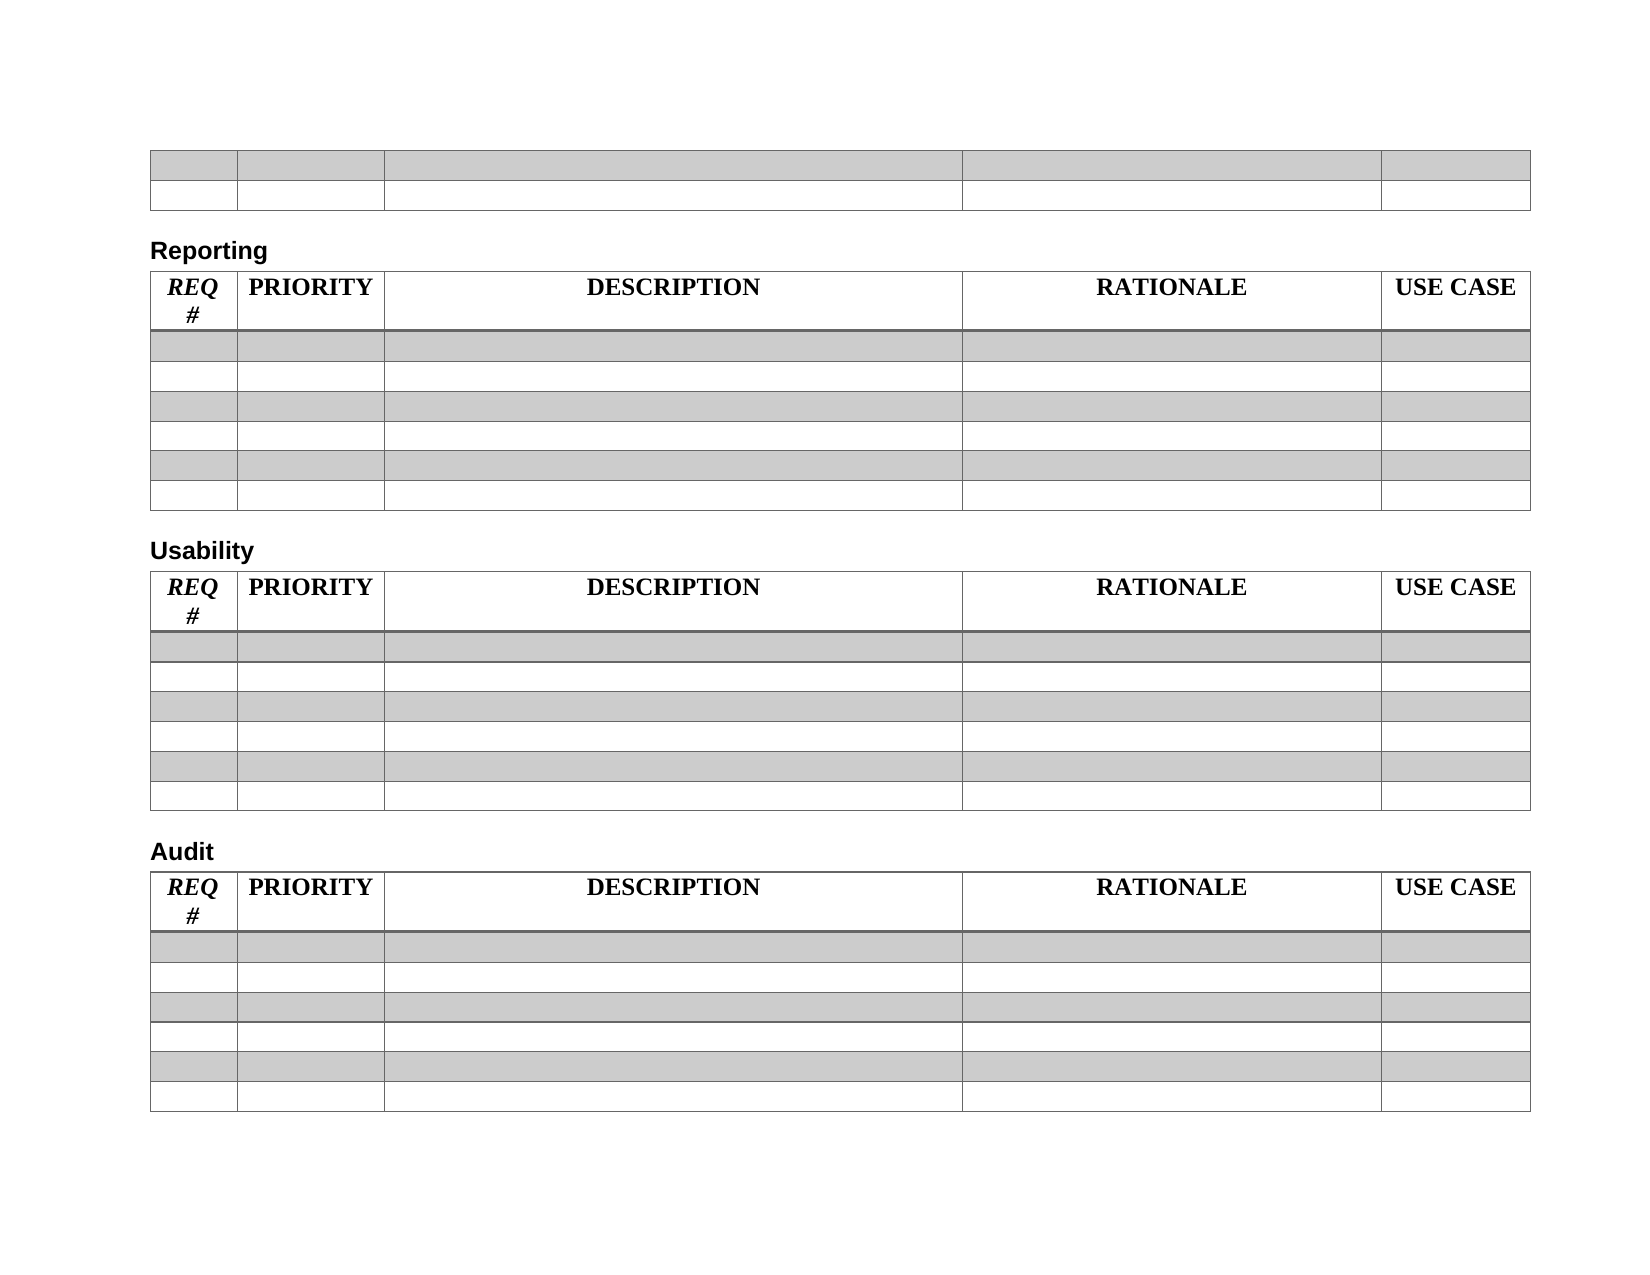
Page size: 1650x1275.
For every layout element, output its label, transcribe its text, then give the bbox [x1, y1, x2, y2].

table_cell [963, 1052, 1381, 1081]
table_cell [385, 933, 962, 962]
table_header REQ# [151, 873, 237, 930]
table_cell [151, 782, 237, 810]
table_cell [963, 451, 1381, 480]
table_cell [238, 963, 384, 992]
table_cell [238, 1052, 384, 1081]
table_cell [238, 752, 384, 781]
table_cell [151, 963, 237, 992]
table_cell [1382, 692, 1530, 721]
table_cell [238, 633, 384, 661]
table_cell [963, 633, 1381, 661]
table_header REQ# [151, 272, 237, 329]
table_cell [238, 663, 384, 691]
table_header RATIONALE [963, 272, 1381, 329]
table_cell [1382, 633, 1530, 661]
table_cell [238, 1082, 384, 1111]
table_cell [1382, 782, 1530, 810]
table_cell [963, 782, 1381, 810]
table_cell [385, 963, 962, 992]
table_cell [385, 722, 962, 751]
table_cell [1382, 933, 1530, 962]
table_cell [963, 151, 1381, 180]
table_cell [1382, 663, 1530, 691]
table_cell [151, 663, 237, 691]
table_cell [151, 1052, 237, 1081]
table_cell [1382, 451, 1530, 480]
table_header REQ# [151, 572, 237, 629]
table_cell [963, 692, 1381, 721]
table_cell [151, 722, 237, 751]
table_cell [151, 752, 237, 781]
table_cell [963, 993, 1381, 1021]
table_cell [151, 1082, 237, 1111]
table_cell [151, 481, 237, 510]
subtitle Usability [150, 536, 1500, 565]
table_header DESCRIPTION [385, 272, 962, 329]
table_cell [1382, 1052, 1530, 1081]
table_cell [238, 782, 384, 810]
table_cell [963, 481, 1381, 510]
subtitle Reporting [150, 236, 1500, 264]
table_cell [385, 332, 962, 361]
table_header DESCRIPTION [385, 873, 962, 930]
table_cell [385, 782, 962, 810]
table_cell [385, 663, 962, 691]
table_cell [238, 332, 384, 361]
table_cell [238, 151, 384, 180]
table_cell [151, 692, 237, 721]
table_cell [238, 392, 384, 421]
table_cell [238, 1023, 384, 1051]
table_cell [151, 993, 237, 1021]
table_header USE CASE [1382, 873, 1530, 930]
table_cell [963, 963, 1381, 992]
table_cell [151, 633, 237, 661]
table_cell [385, 181, 962, 209]
table_header RATIONALE [963, 873, 1381, 930]
table_cell [151, 392, 237, 421]
table_cell [963, 422, 1381, 450]
table_header USE CASE [1382, 272, 1530, 329]
table_cell [963, 663, 1381, 691]
table_cell [963, 722, 1381, 751]
table_cell [963, 1082, 1381, 1111]
table_header PRIORITY [238, 272, 384, 329]
table_cell [1382, 993, 1530, 1021]
table_cell [963, 752, 1381, 781]
table_cell [963, 181, 1381, 209]
table_cell [238, 722, 384, 751]
table_header RATIONALE [963, 572, 1381, 629]
table_cell [151, 1023, 237, 1051]
table_cell [1382, 481, 1530, 510]
table_cell [385, 422, 962, 450]
table_cell [385, 151, 962, 180]
table_cell [238, 422, 384, 450]
table_cell [1382, 362, 1530, 391]
table_cell [151, 422, 237, 450]
table_cell [151, 451, 237, 480]
table_cell [238, 692, 384, 721]
table_cell [385, 752, 962, 781]
table_header USE CASE [1382, 572, 1530, 629]
table_cell [385, 362, 962, 391]
table_cell [963, 392, 1381, 421]
subtitle Audit [150, 836, 1500, 865]
table_cell [1382, 1023, 1530, 1051]
table_cell [1382, 181, 1530, 209]
table_cell [238, 181, 384, 209]
table_cell [963, 362, 1381, 391]
table_cell [151, 332, 237, 361]
table_cell [385, 481, 962, 510]
table_cell [238, 451, 384, 480]
table_cell [963, 1023, 1381, 1051]
table_cell [1382, 422, 1530, 450]
table_cell [385, 1052, 962, 1081]
table_cell [1382, 752, 1530, 781]
table_cell [1382, 963, 1530, 992]
table_cell [238, 362, 384, 391]
table_cell [238, 481, 384, 510]
table_cell [385, 1082, 962, 1111]
table_cell [385, 633, 962, 661]
table_cell [1382, 722, 1530, 751]
table_cell [151, 181, 237, 209]
table_cell [238, 993, 384, 1021]
table_cell [385, 392, 962, 421]
table_cell [1382, 392, 1530, 421]
table_cell [385, 1023, 962, 1051]
table_cell [1382, 151, 1530, 180]
table_header PRIORITY [238, 873, 384, 930]
table_cell [151, 151, 237, 180]
table_cell [151, 362, 237, 391]
table_cell [151, 933, 237, 962]
table_header DESCRIPTION [385, 572, 962, 629]
table_cell [385, 451, 962, 480]
table_cell [238, 933, 384, 962]
table_cell [385, 993, 962, 1021]
table_cell [1382, 332, 1530, 361]
table_cell [963, 332, 1381, 361]
table_header PRIORITY [238, 572, 384, 629]
table_cell [385, 692, 962, 721]
table_cell [963, 933, 1381, 962]
table_cell [1382, 1082, 1530, 1111]
